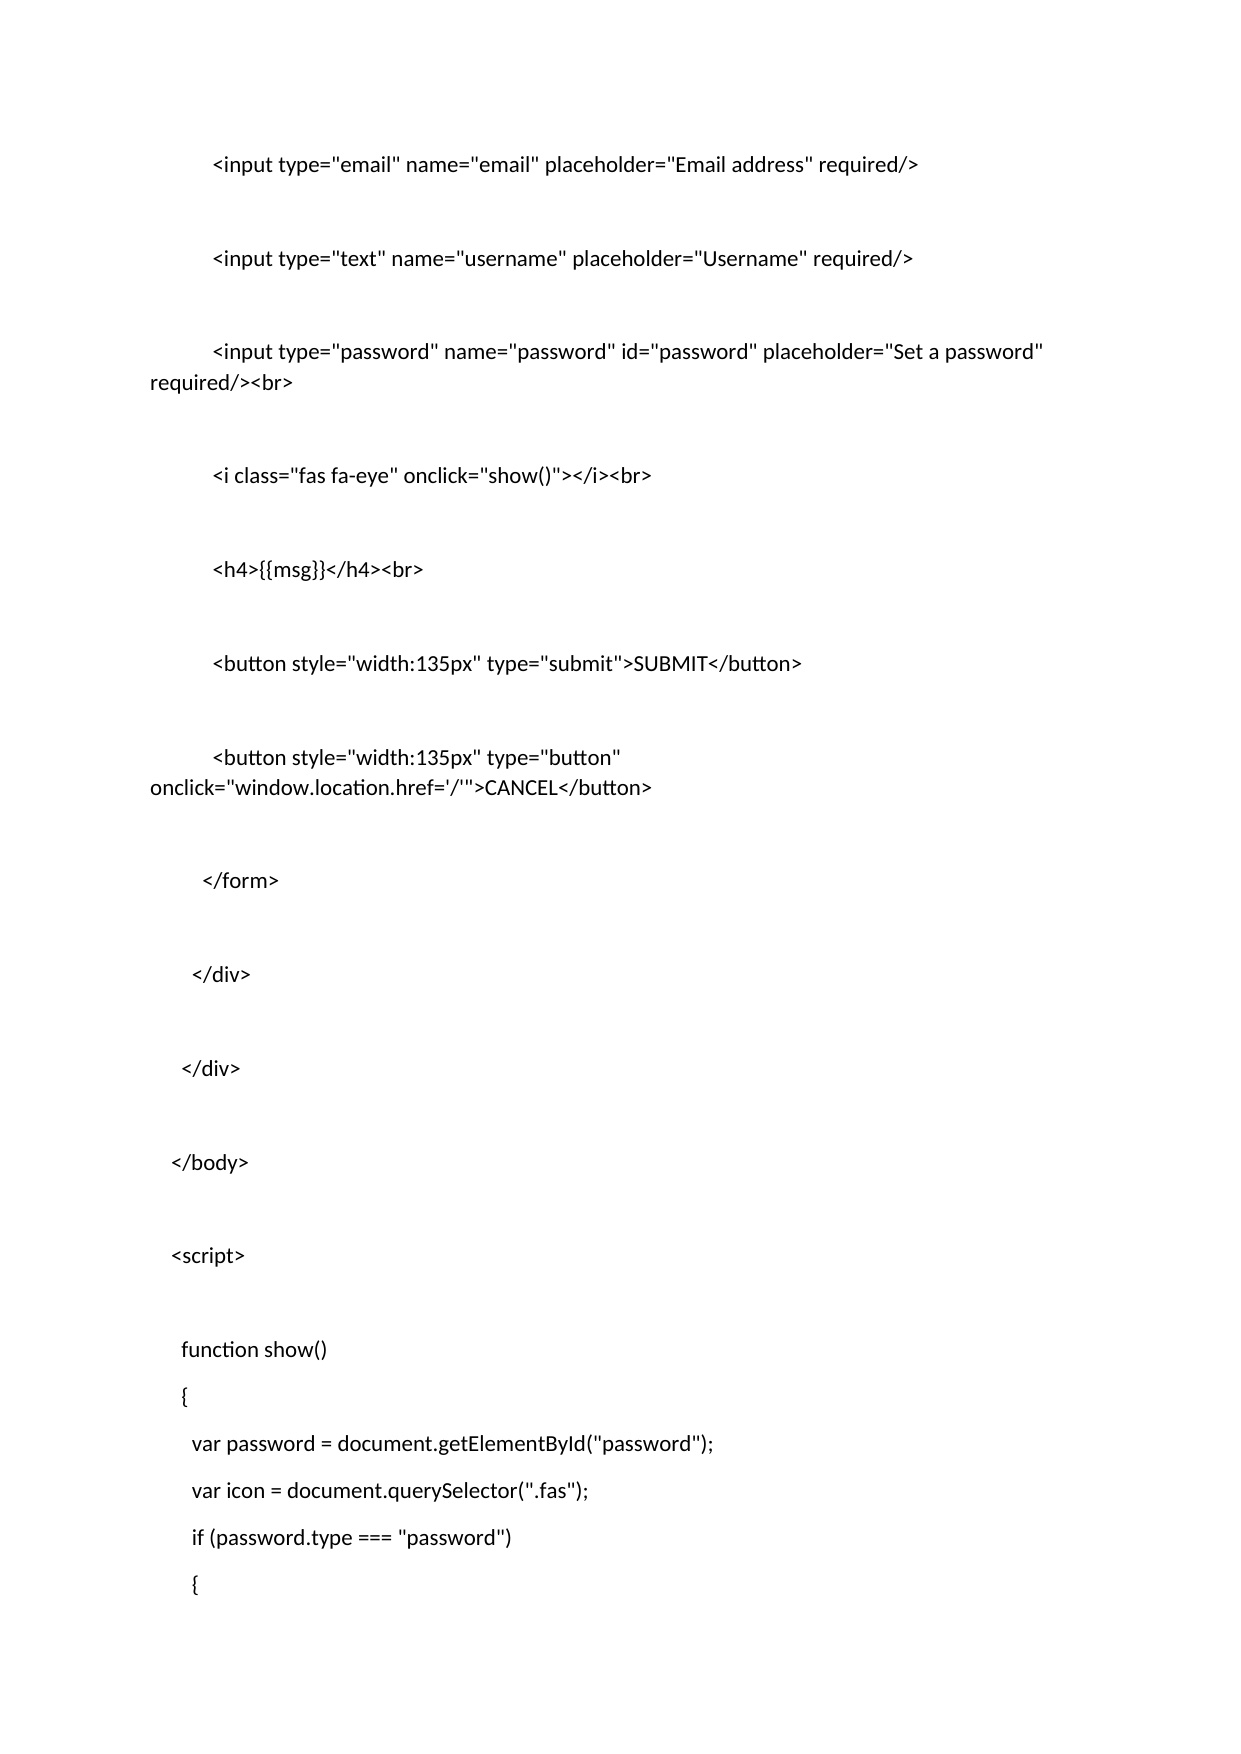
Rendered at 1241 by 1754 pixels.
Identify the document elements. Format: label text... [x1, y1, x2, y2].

text <i class="fas fa-eye" onclick="show()"></i><br> [150, 461, 1090, 489]
text { [150, 1570, 1090, 1598]
text <h4>{{msg}}</h4><br> [150, 555, 1090, 583]
text <button style="width:135px" type="submit">SUBMIT</button> [150, 649, 1090, 677]
text { [150, 1382, 1090, 1410]
text function show() [150, 1335, 1090, 1363]
text </body> [150, 1148, 1090, 1176]
text var password = document.getElementById("password"); [150, 1429, 1090, 1457]
text <input type="email" name="email" placeholder="Email address" required/> [150, 150, 1090, 178]
text <button style="width:135px" type="button" onclick="window.location.href='/'">CANCEL</button> [150, 743, 1090, 801]
text </form> [150, 867, 1090, 895]
text <input type="password" name="password" id="password" placeholder="Set a password" required/><br> [150, 337, 1090, 396]
text <input type="text" name="username" placeholder="Username" required/> [150, 244, 1090, 272]
text <script> [150, 1242, 1090, 1270]
text </div> [150, 1054, 1090, 1082]
text </div> [150, 960, 1090, 988]
text if (password.type === "password") [150, 1523, 1090, 1551]
text var icon = document.querySelector(".fas"); [150, 1476, 1090, 1504]
